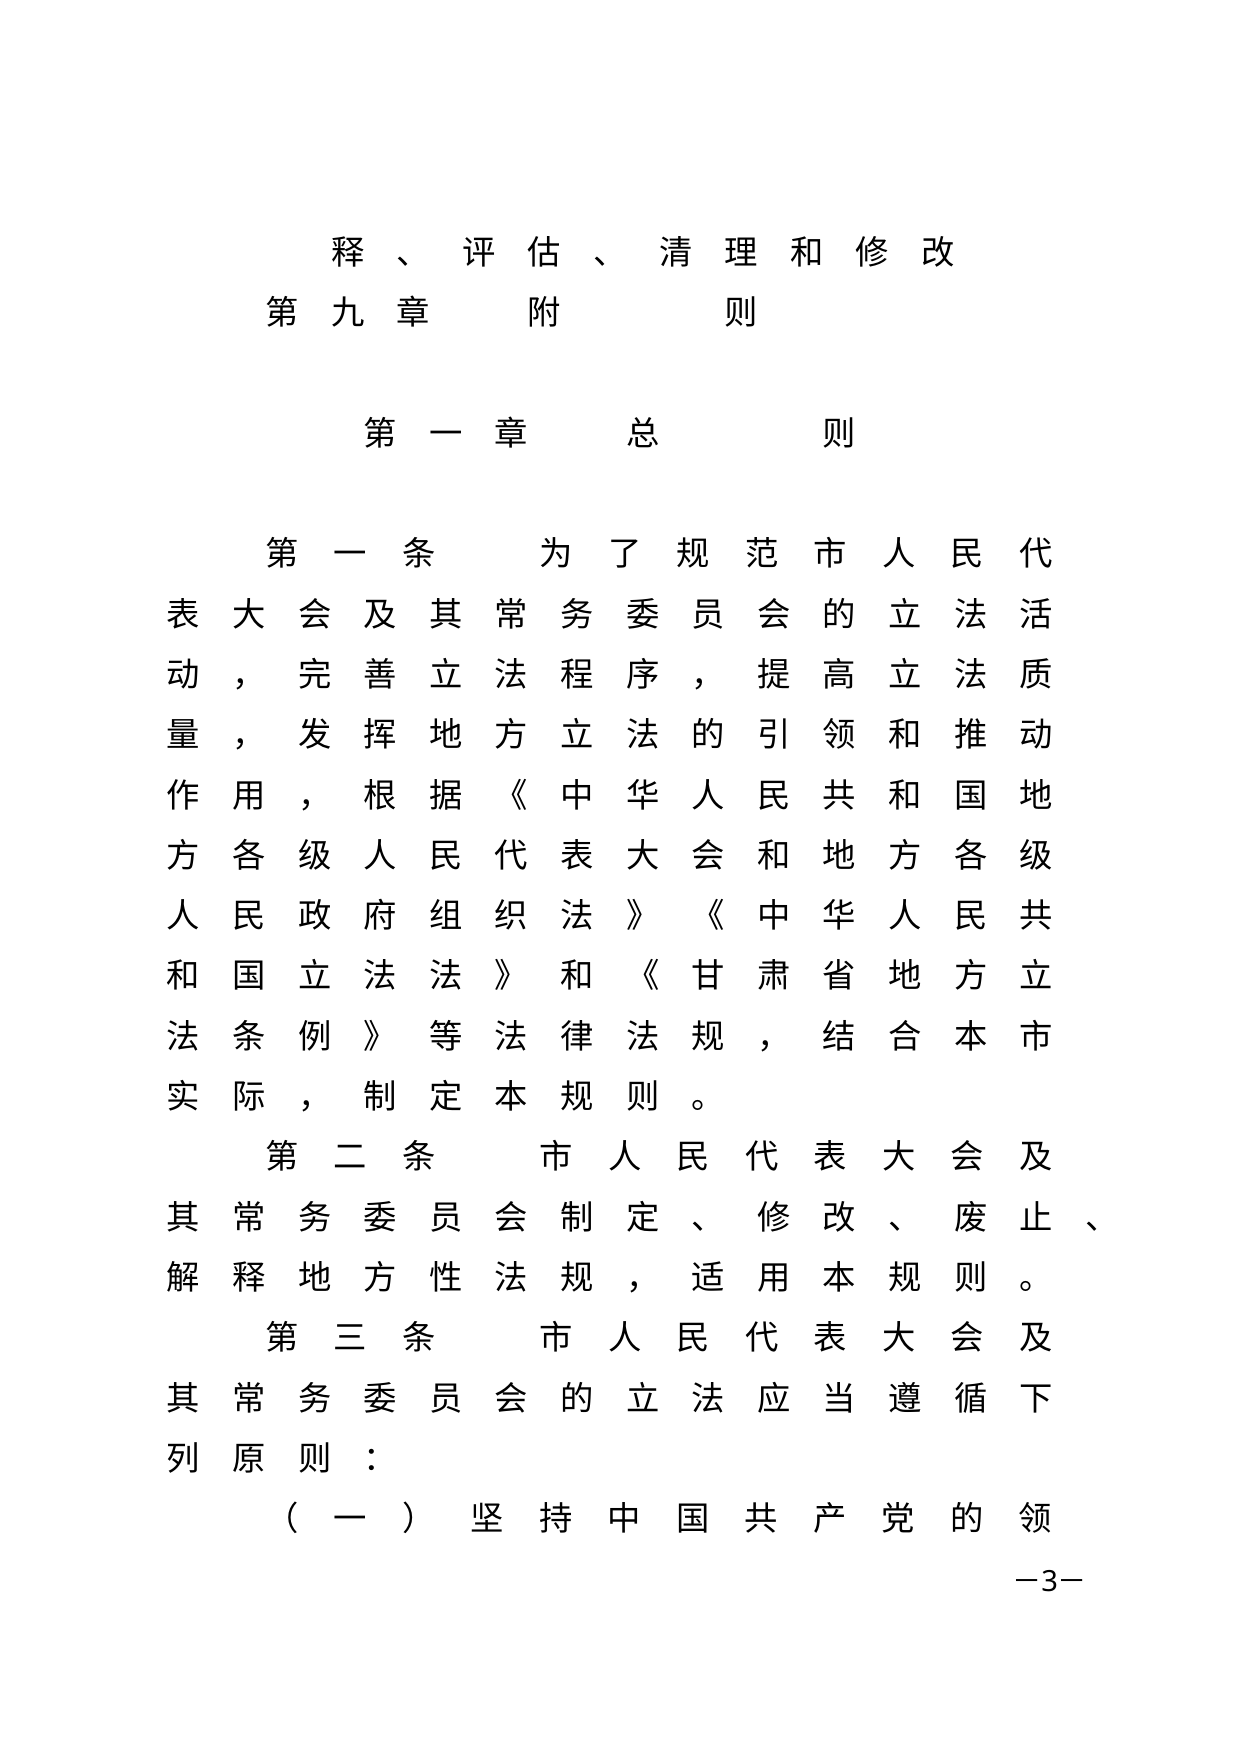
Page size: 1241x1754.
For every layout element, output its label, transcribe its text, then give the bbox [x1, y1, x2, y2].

text （一）坚持中国共产党的领导，坚持以马克思列宁主义、毛泽东思想、邓小平理论、“三个代表”重要思想、科学发展观、习近平新时代中国特色社会主义思想为指导，贯彻党的路线方针政策； [167, 1486, 1085, 1546]
text 第八章 地方性法规的解释、评估、清理和修改 [232, 219, 1085, 280]
text 第二条 市人民代表大会及其常务委员会制定、修改、废止、解释地方性法规，适用本规则。 [167, 1124, 1085, 1305]
text 第一章 总 则 [167, 400, 1085, 461]
text 第一条 为了规范市人民代表大会及其常务委员会的立法活动，完善立法程序，提高立法质量，发挥地方立法的引领和推动作用，根据《中华人民共和国地方各级人民代表大会和地方各级人民政府组织法》《中华人民共和国立法法》和《甘肃省地方立法条例》等法律法规，结合本市实际，制定本规则。 [167, 521, 1085, 1124]
text 第三条 市人民代表大会及其常务委员会的立法应当遵循下列原则： [167, 1305, 1085, 1486]
text 第九章 附 则 [232, 280, 1085, 340]
